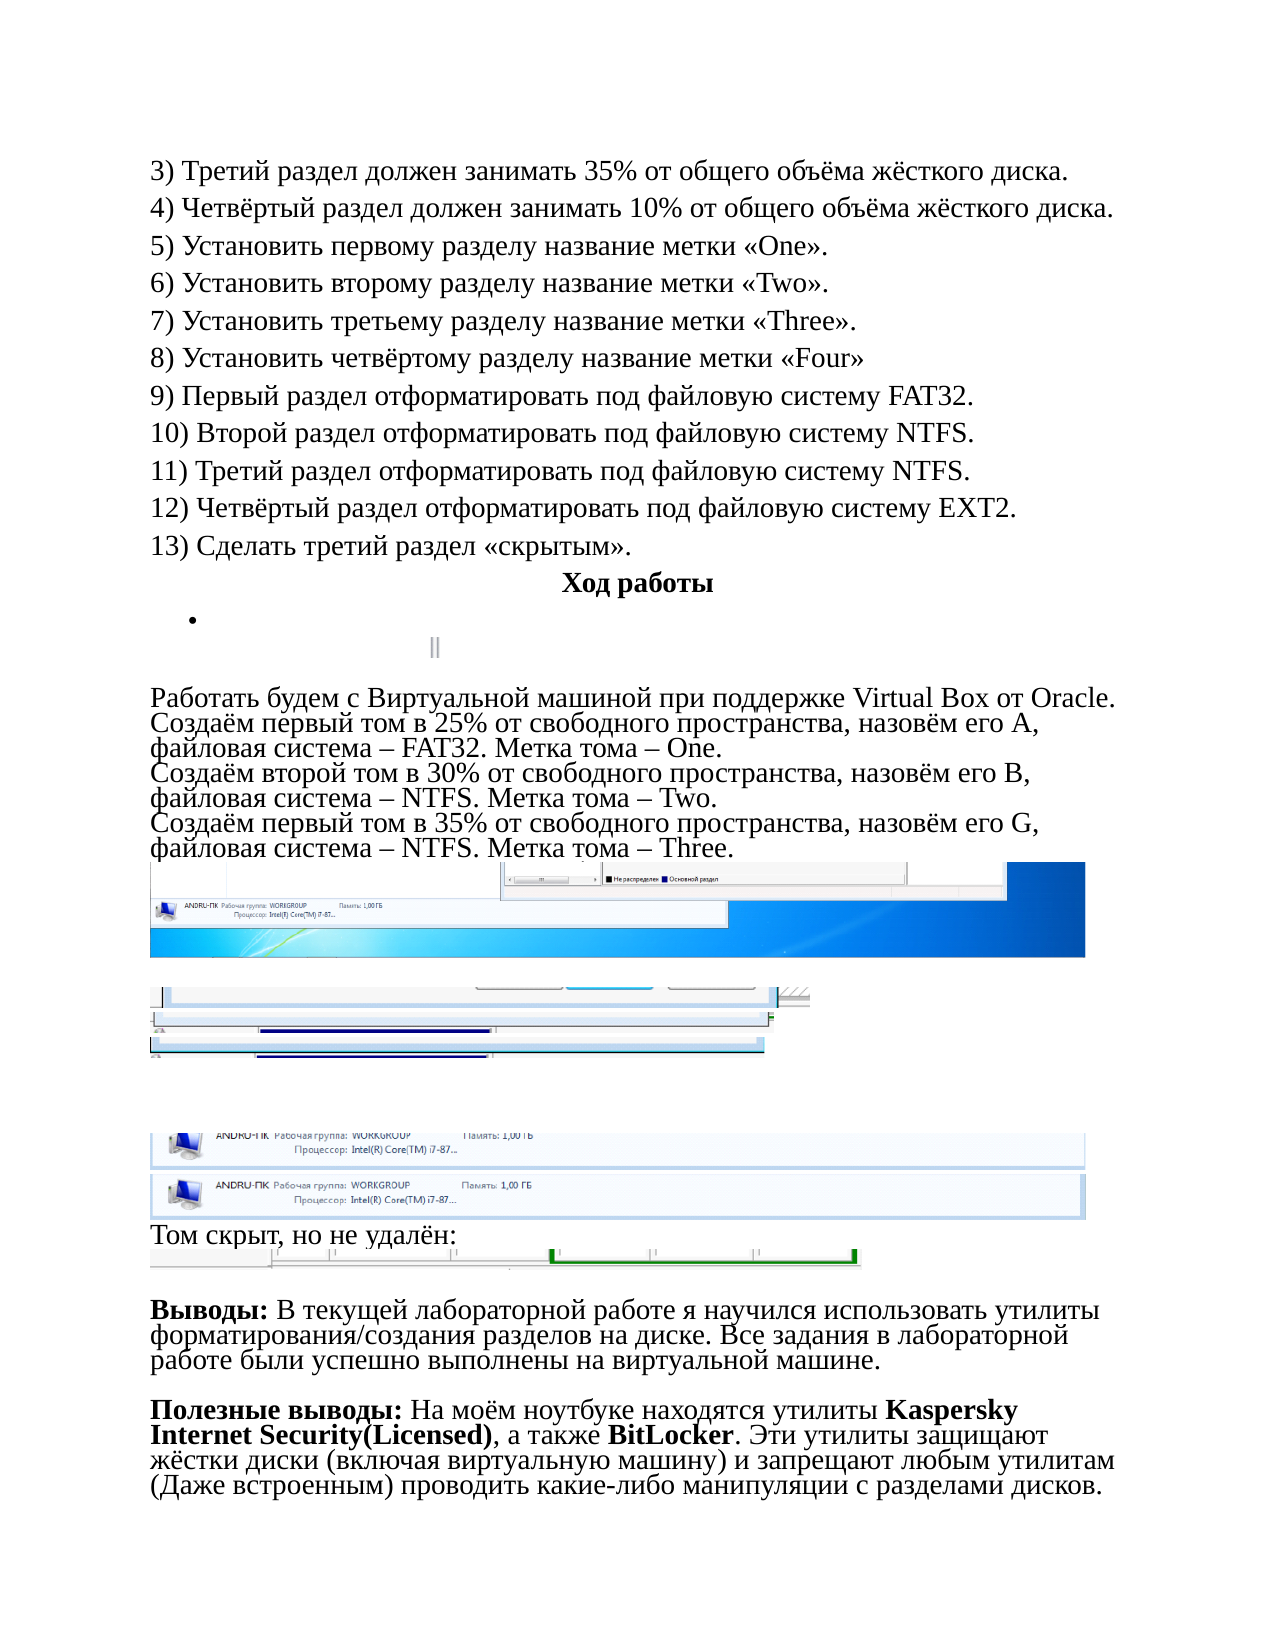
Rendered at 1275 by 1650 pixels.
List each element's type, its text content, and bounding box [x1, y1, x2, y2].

text 5) Установить первому разделу название метки «One». [150, 225, 1125, 262]
text 4) Четвёртый раздел должен занимать 10% от общего объёма жёсткого диска. [150, 187, 1125, 225]
text 9) Первый раздел отформатировать под файловую систему FAT32. [150, 375, 1125, 412]
text 13) Сделать третий раздел «скрытым». [150, 525, 1125, 562]
text Создаём первый том в 10% от свободного пространства, назовём его H, файловая система – FAT32. Метка тома – Four. Ниже предоставлены скриншоты создания: [150, 862, 1125, 962]
text 11) Третий раздел отформатировать под файловую систему NTFS. [150, 450, 1125, 487]
text Теперь скроем 3-ий том: [150, 1175, 1125, 1225]
text Ход работы [150, 562, 1125, 600]
text 8) Установить четвёртому разделу название метки «Four» [150, 337, 1125, 375]
text 12) Четвёртый раздел отформатировать под файловую систему EXT2. [150, 487, 1125, 525]
text Том скрыт, но не удалён: [150, 1225, 1125, 1250]
text 3) Третий раздел должен занимать 35% от общего объёма жёсткого диска. [150, 150, 1125, 187]
text 10) Второй раздел отформатировать под файловую систему NTFS. [150, 412, 1125, 450]
text Создаём первый том в 35% от свободного пространства, назовём его G, файловая система – NTFS. Метка тома – Three. [150, 812, 1125, 862]
text 6) Установить второму разделу название метки «Two». [150, 262, 1125, 300]
text Создаём первый том в 25% от свободного пространства, назовём его А, файловая система – FAT32. Метка тома – One. Создаём второй том в 30% от свободного пространства, назовём его B, файловая система – NTFS. Метка тома – Two. [150, 712, 1125, 812]
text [150, 1300, 1125, 1500]
text Работать будем с Виртуальной машиной при поддержке Virtual Box от Oracle. [150, 687, 1125, 712]
text 7) Установить третьему разделу название метки «Three». [150, 300, 1125, 337]
